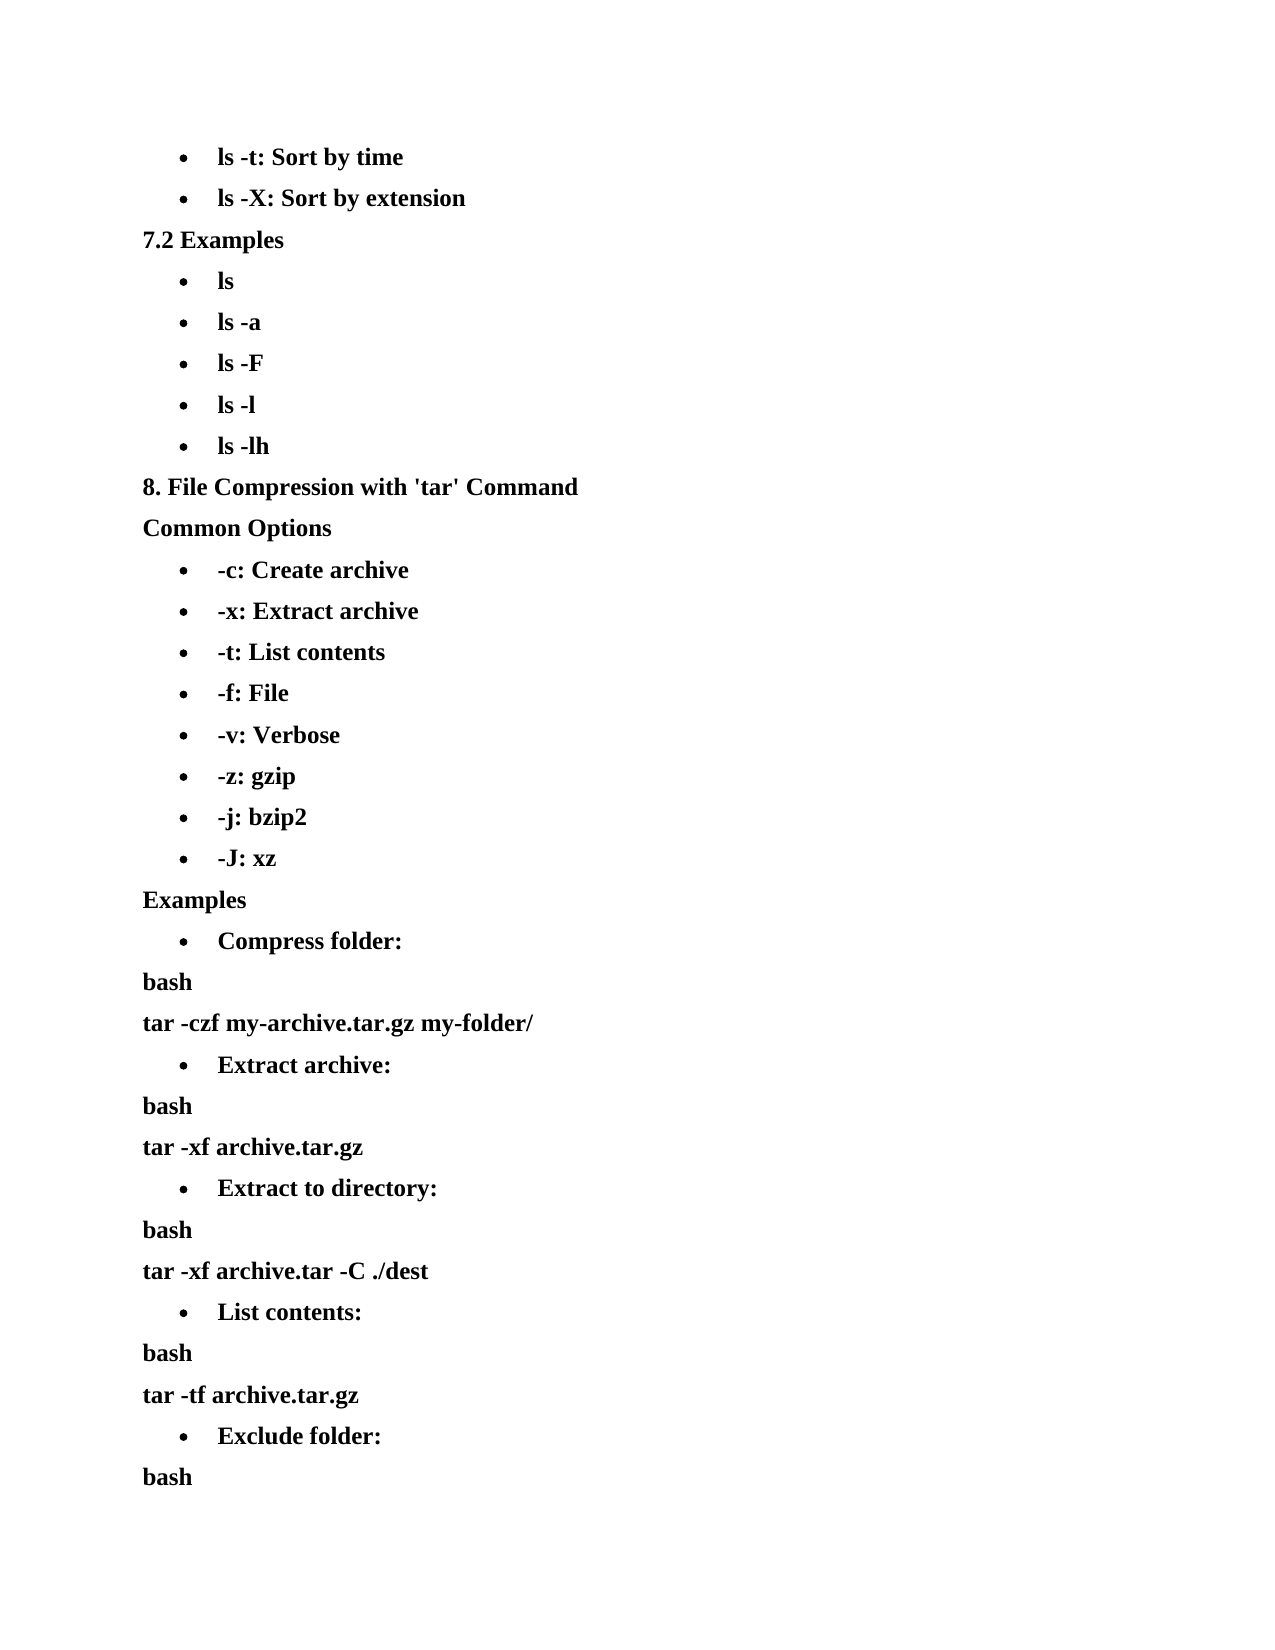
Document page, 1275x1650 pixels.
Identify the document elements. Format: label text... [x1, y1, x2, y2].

list -c: Create archive [180, 555, 1133, 583]
list -x: Extract archive [180, 596, 1133, 625]
text tar -tf archive.tar.gz [142, 1380, 1133, 1408]
list Exclude folder: [180, 1421, 1133, 1450]
text bash [142, 1338, 1133, 1367]
list List contents: [180, 1297, 1133, 1326]
list ls -t: Sort by time [180, 142, 1133, 171]
list -f: File [180, 678, 1133, 707]
list ls -a [180, 307, 1133, 336]
list ls -l [180, 390, 1133, 418]
list -j: bzip2 [180, 802, 1133, 831]
text bash [142, 967, 1133, 996]
text tar -czf my-archive.tar.gz my-folder/ [142, 1008, 1133, 1037]
text 7.2 Examples [142, 225, 1133, 253]
text bash [142, 1215, 1133, 1243]
list -t: List contents [180, 637, 1133, 666]
list ls -lh [180, 431, 1133, 460]
list ls -F [180, 348, 1133, 377]
list ls -X: Sort by extension [180, 183, 1133, 212]
text Common Options [142, 513, 1133, 542]
text tar -xf archive.tar.gz [142, 1132, 1133, 1161]
text tar -xf archive.tar -C ./dest [142, 1256, 1133, 1285]
text bash [142, 1091, 1133, 1120]
list Extract archive: [180, 1050, 1133, 1078]
list -J: xz [180, 843, 1133, 872]
text 8. File Compression with 'tar' Command [142, 472, 1133, 501]
list Compress folder: [180, 926, 1133, 955]
list -z: gzip [180, 761, 1133, 790]
text bash [142, 1462, 1133, 1491]
list ls [180, 266, 1133, 295]
list -v: Verbose [180, 720, 1133, 748]
text Examples [142, 885, 1133, 913]
list Extract to directory: [180, 1173, 1133, 1202]
